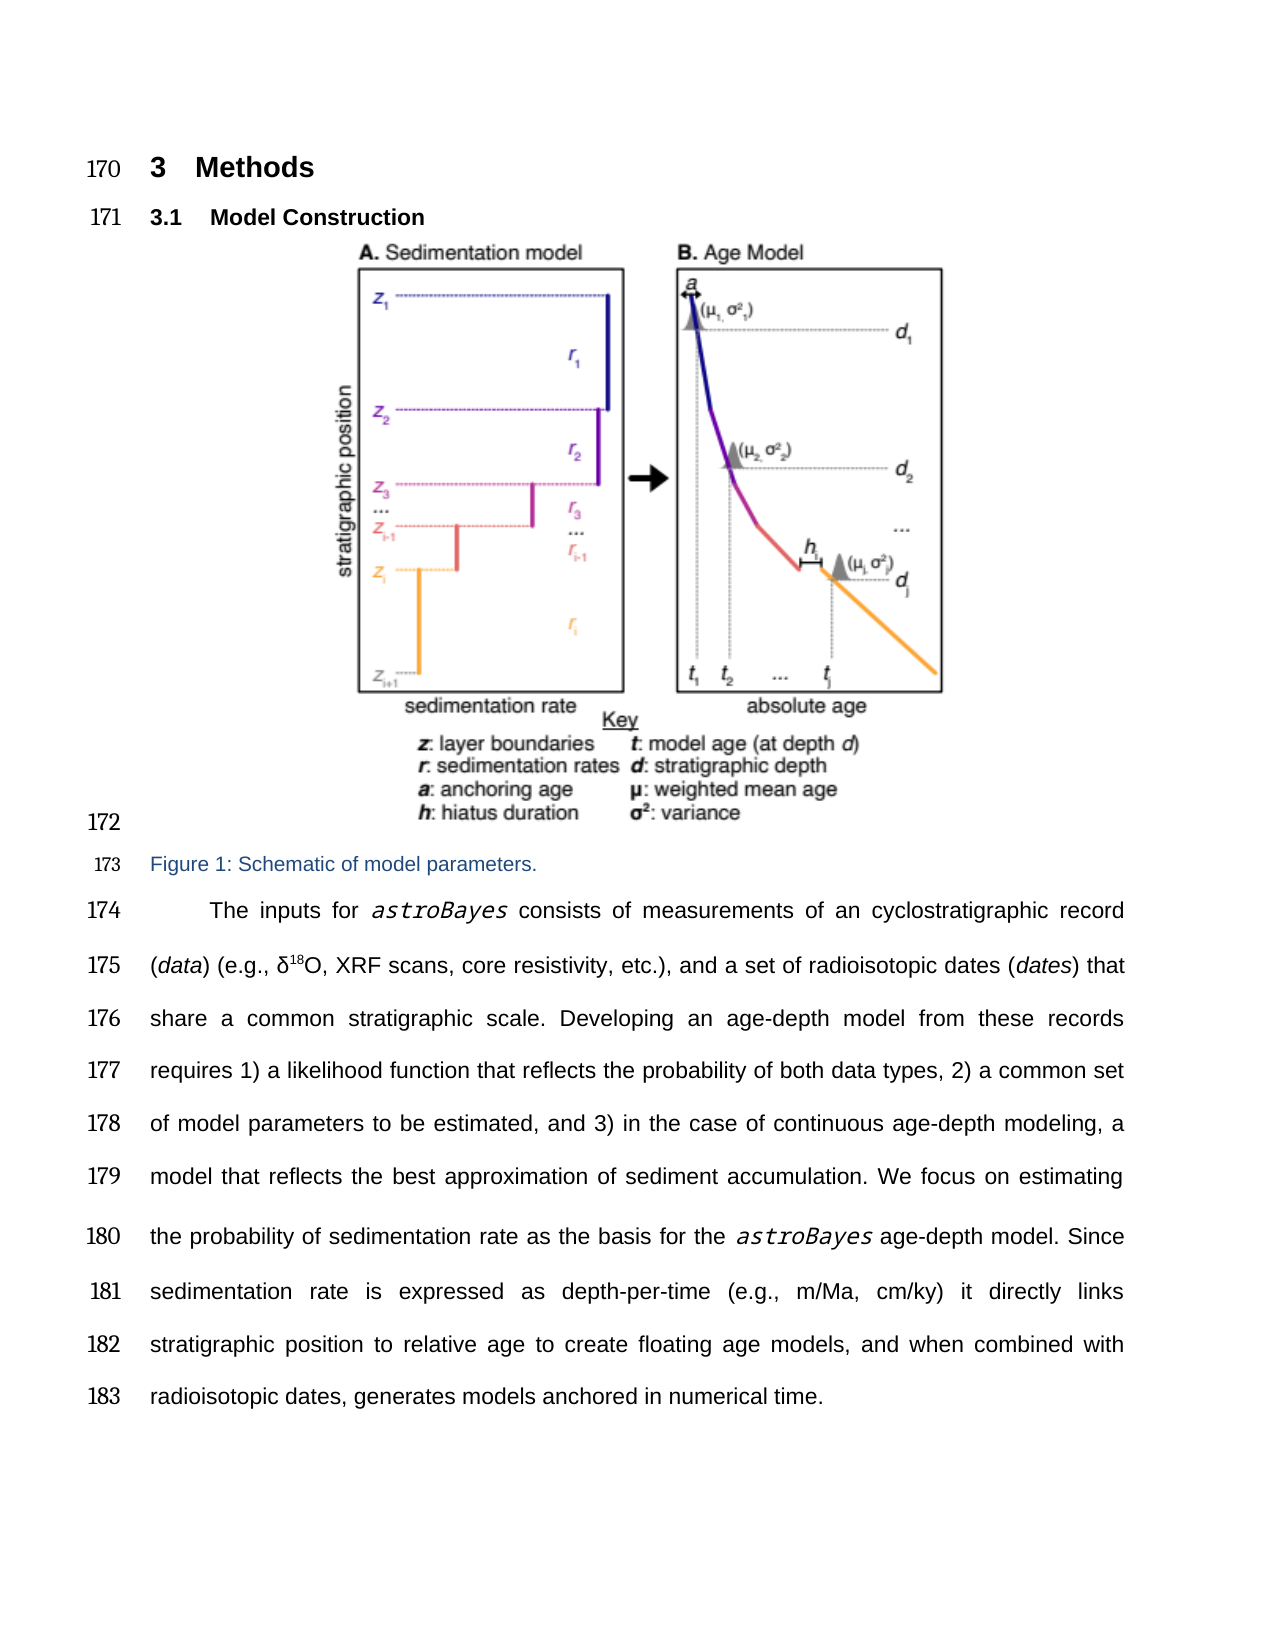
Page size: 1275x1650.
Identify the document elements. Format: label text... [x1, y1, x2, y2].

text Figure 1: Schematic of model parameters. [150, 852, 1125, 876]
text The inputs for astroBayes consists of measurements of an cyclostratigraphic record (data) (e.g., δ18O, XRF scans, core resistivity, etc.), and a set of radioisotopic dates (dates) that share a common stratigraphic scale. Developing an age-depth model from these records requires 1) a likelihood function that reflects the probability of both data types, 2) a common set of model parameters to be estimated, and 3) in the case of continuous age-depth modeling, a model that reflects the best approximation of sediment accumulation. We focus on estimating the probability of sedimentation rate as the basis for the astroBayes age-depth model. Since sedimentation rate is expressed as depth-per-time (e.g., m/Ma, cm/ky) it directly links stratigraphic position to relative age to create floating age models, and when combined with radioisotopic dates, generates models anchored in numerical time. [150, 894, 1125, 1410]
subtitle Methods [150, 150, 1125, 183]
subtitle Model Construction [150, 204, 1125, 231]
